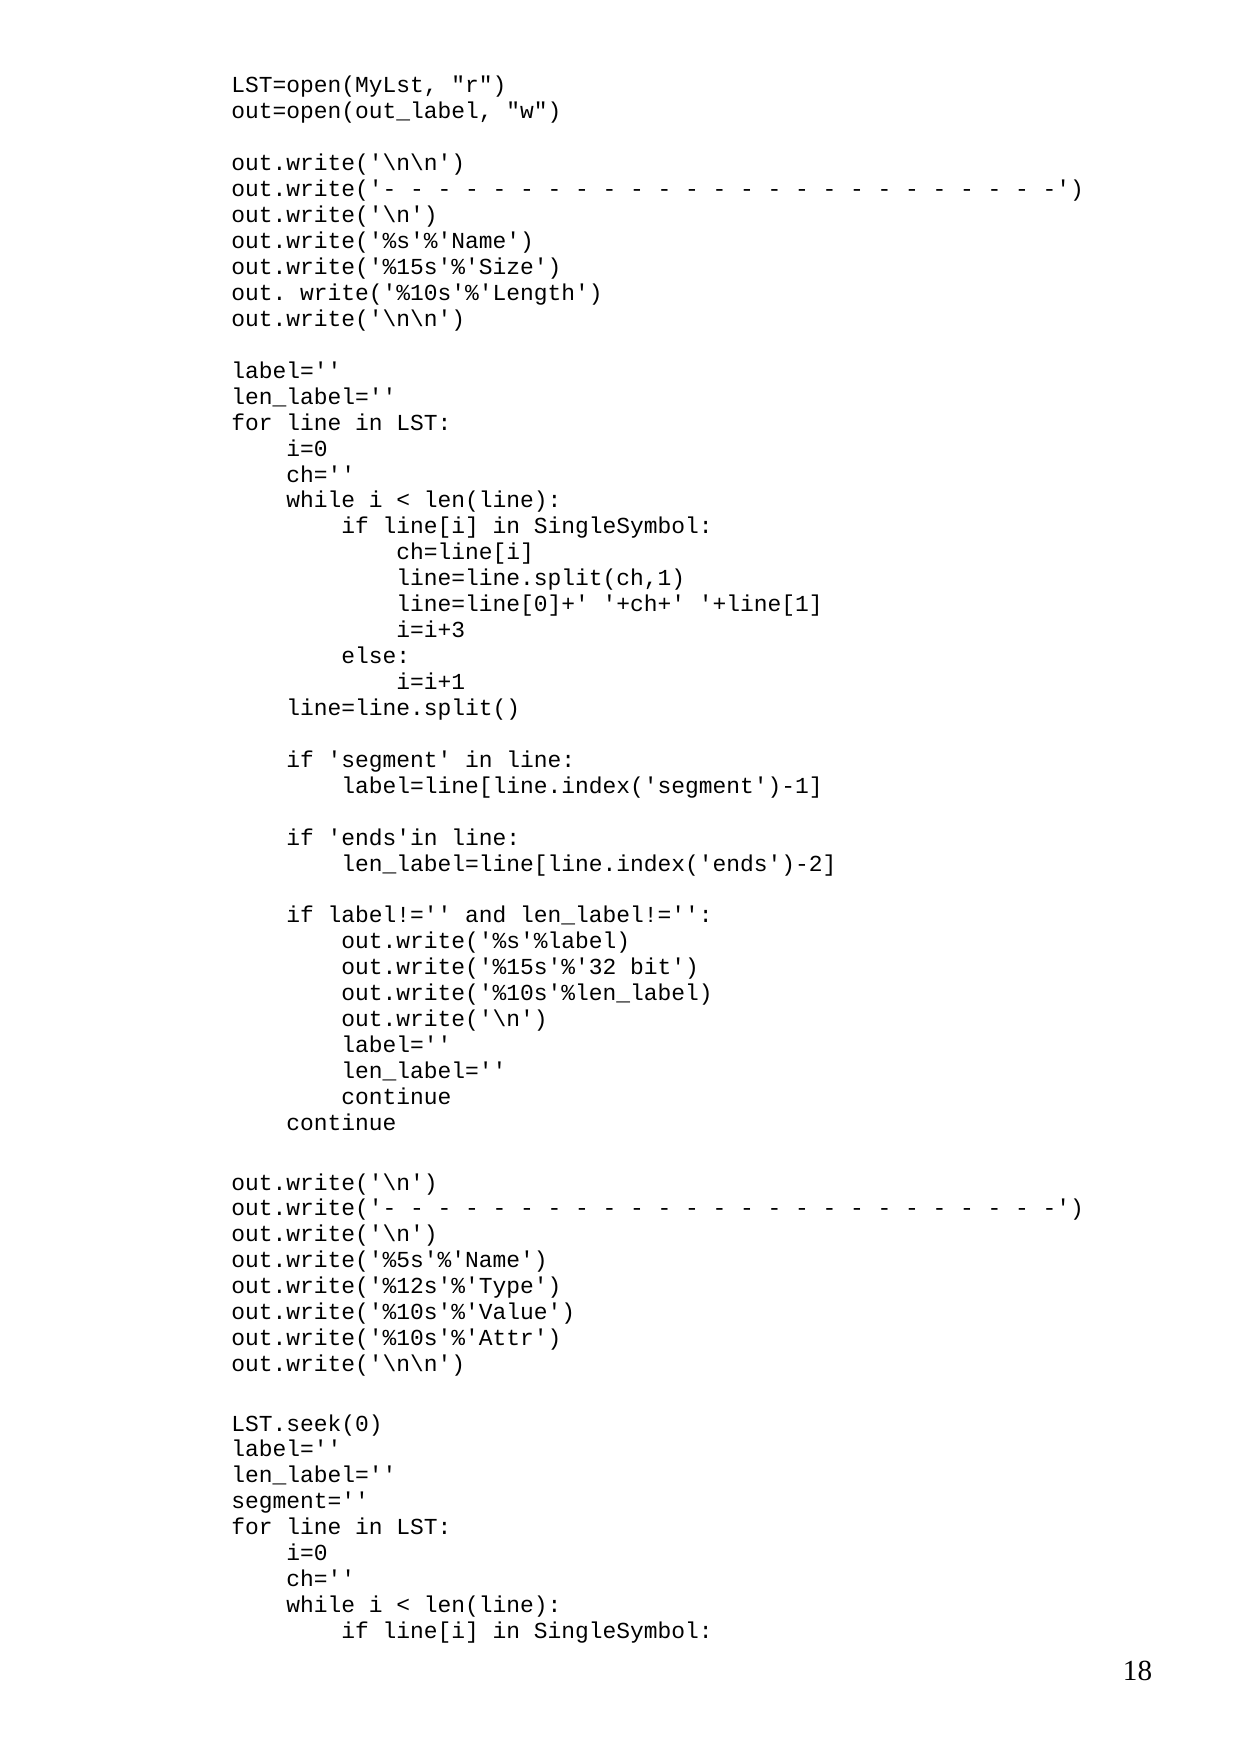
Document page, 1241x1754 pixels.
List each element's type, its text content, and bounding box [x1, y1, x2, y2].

text len_label=line[line.index('ends')-2] [176, 852, 1152, 878]
text out.write('%10s'%len_label) [176, 982, 1152, 1008]
text label='' [176, 1033, 1152, 1059]
text i=i+1 [176, 670, 1152, 696]
text i=0 [176, 1542, 1152, 1567]
text out.write('%12s'%'Type') [176, 1274, 1152, 1301]
text out.write('\n\n') [176, 1352, 1152, 1378]
text out.write('\n\n') [176, 307, 1152, 333]
text for line in LST: [176, 1516, 1152, 1542]
text out.write('%s'%label) [176, 930, 1152, 956]
text while i < len(line): [176, 489, 1152, 515]
text if line[i] in SingleSymbol: [176, 1619, 1152, 1645]
text for line in LST: [176, 411, 1152, 437]
text while i < len(line): [176, 1593, 1152, 1619]
text label='' [176, 359, 1152, 385]
text label=line[line.index('segment')-1] [176, 774, 1152, 800]
text len_label='' [176, 1464, 1152, 1490]
text i=i+3 [176, 618, 1152, 644]
text out.write('\n') [176, 1223, 1152, 1249]
text out.write('%15s'%'32 bit') [176, 956, 1152, 982]
text out.write('%10s'%'Value') [176, 1301, 1152, 1326]
text i=0 [176, 437, 1152, 463]
text out.write('\n\n') [176, 152, 1152, 178]
text out.write('- - - - - - - - - - - - - - - - - - - - - - - - -') [176, 1197, 1152, 1223]
text if 'segment' in line: [176, 748, 1152, 774]
text segment='' [176, 1490, 1152, 1516]
text line=line.split() [176, 696, 1152, 722]
text ch='' [176, 463, 1152, 489]
text LST=open(MyLst, "r") [176, 74, 1152, 100]
text len_label='' [176, 385, 1152, 411]
text out.write('\n') [176, 1008, 1152, 1033]
text out.write('%10s'%'Attr') [176, 1326, 1152, 1352]
text label='' [176, 1438, 1152, 1464]
text else: [176, 644, 1152, 670]
text out. write('%10s'%'Length') [176, 281, 1152, 307]
text if line[i] in SingleSymbol: [176, 515, 1152, 541]
text out.write('\n') [176, 1171, 1152, 1197]
text out=open(out_label, "w") [176, 100, 1152, 126]
text ch=line[i] [176, 541, 1152, 567]
text line=line.split(ch,1) [176, 567, 1152, 593]
text if 'ends'in line: [176, 826, 1152, 852]
text ch='' [176, 1567, 1152, 1593]
text continue [176, 1085, 1152, 1111]
text LST.seek(0) [176, 1412, 1152, 1438]
text out.write('\n') [176, 203, 1152, 229]
text out.write('%s'%'Name') [176, 229, 1152, 255]
text out.write('- - - - - - - - - - - - - - - - - - - - - - - - -') [176, 178, 1152, 203]
text out.write('%15s'%'Size') [176, 255, 1152, 281]
text continue [176, 1111, 1152, 1137]
text if label!='' and len_label!='': [176, 904, 1152, 930]
text out.write('%5s'%'Name') [176, 1249, 1152, 1274]
text line=line[0]+' '+ch+' '+line[1] [176, 593, 1152, 618]
text len_label='' [176, 1059, 1152, 1085]
